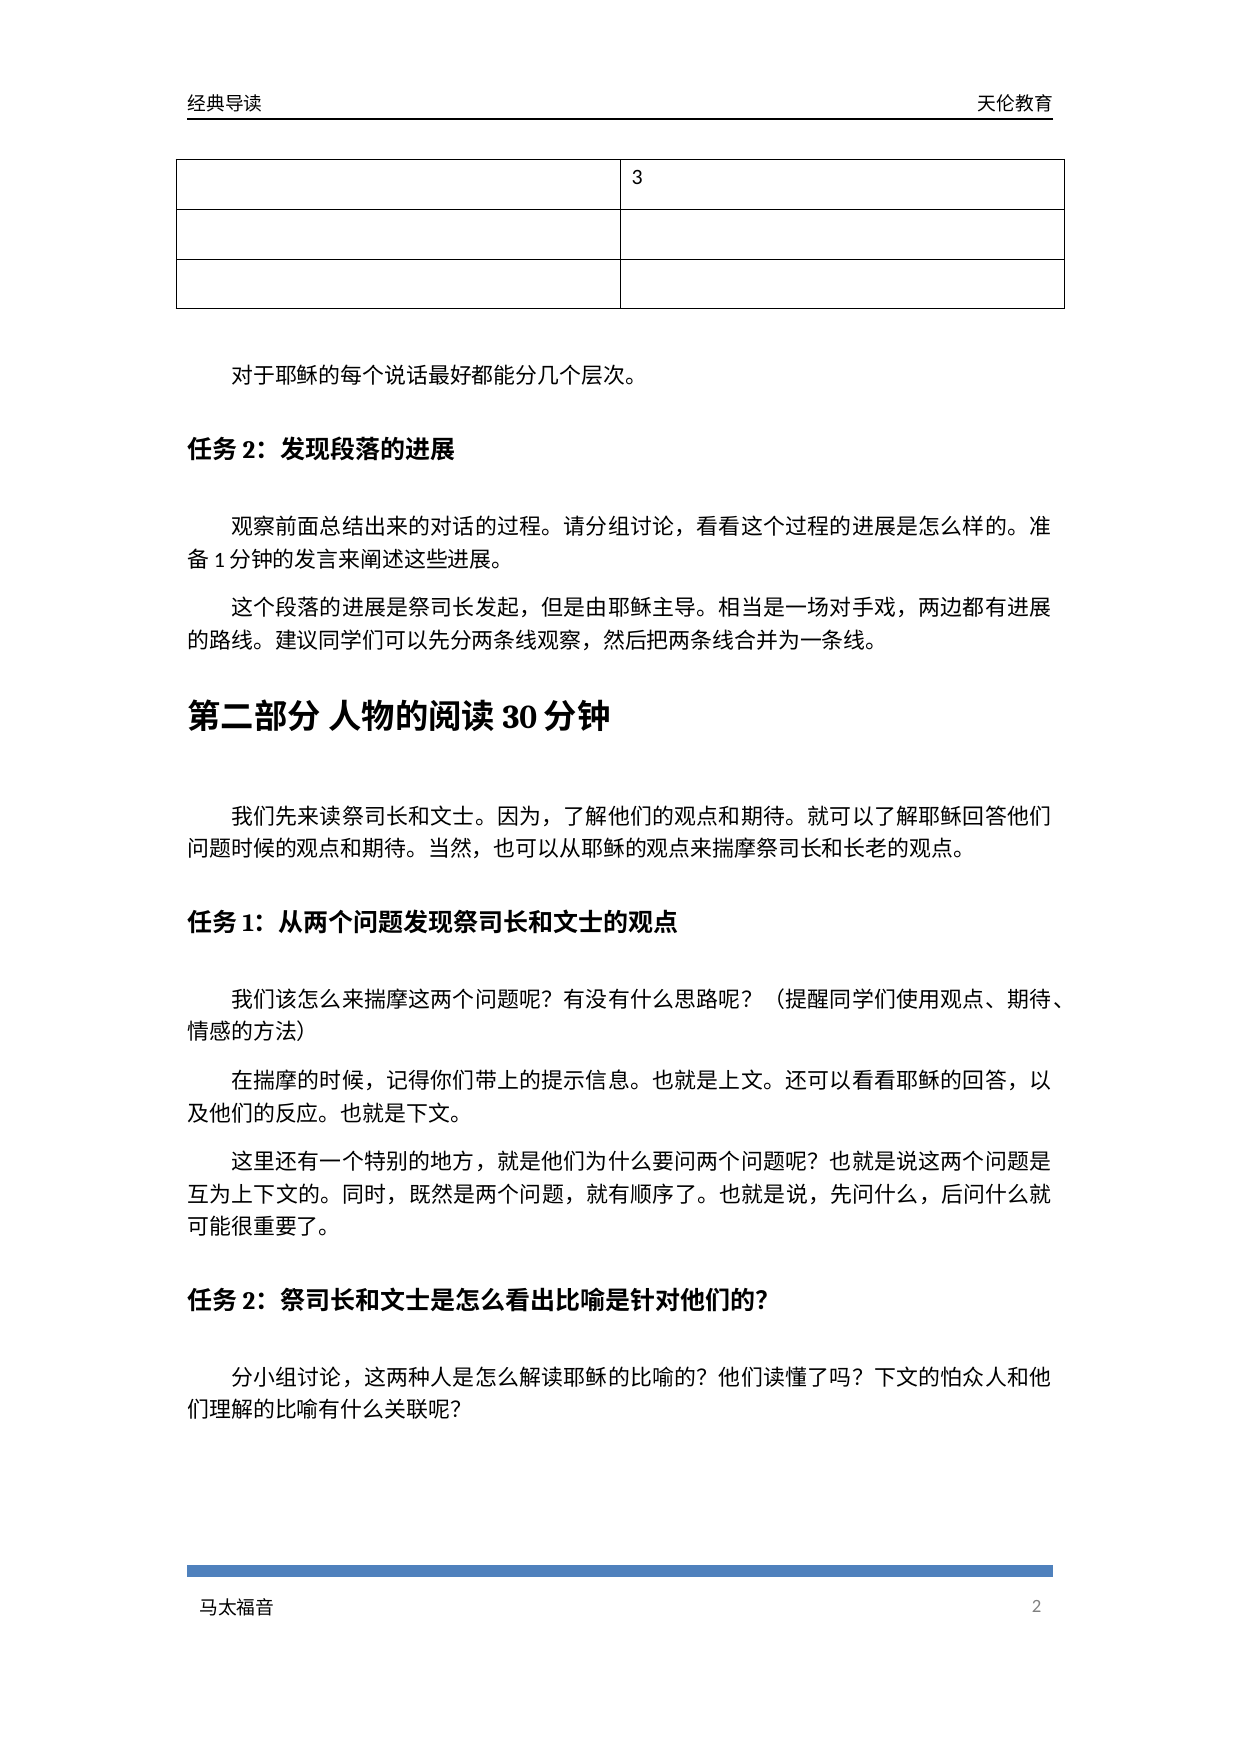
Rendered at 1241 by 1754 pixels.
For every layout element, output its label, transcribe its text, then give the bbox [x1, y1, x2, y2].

table_cell [621, 210, 1064, 258]
text 我们先来读祭司长和文士。因为，了解他们的观点和期待。就可以了解耶稣回答他们问题时候的观点和期待。当然，也可以从耶稣的观点来揣摩祭司长和长老的观点。 [187, 798, 1053, 863]
text 对于耶稣的每个说话最好都能分几个层次。 [187, 358, 1053, 391]
table_cell [621, 260, 1064, 308]
text 分小组讨论，这两种人是怎么解读耶稣的比喻的？他们读懂了吗？下文的怕众人和他们理解的比喻有什么关联呢？ [187, 1359, 1053, 1424]
table_cell [177, 260, 620, 308]
text 观察前面总结出来的对话的过程。请分组讨论，看看这个过程的进展是怎么样的。准备1分钟的发言来阐述这些进展。 [187, 509, 1053, 574]
subtitle 任务1：从两个问题发现祭司长和文士的观点 [187, 888, 1053, 953]
text 我们该怎么来揣摩这两个问题呢？有没有什么思路呢？（提醒同学们使用观点、期待、情感的方法） [187, 981, 1053, 1046]
subtitle 任务2：发现段落的进展 [187, 416, 1053, 481]
text 在揣摩的时候，记得你们带上的提示信息。也就是上文。还可以看看耶稣的回答，以及他们的反应。也就是下文。 [187, 1063, 1053, 1128]
table_cell 1 2 3 [621, 160, 1064, 209]
text 这个段落的进展是祭司长发起，但是由耶稣主导。相当是一场对手戏，两边都有进展的路线。建议同学们可以先分两条线观察，然后把两条线合并为一条线。 [187, 590, 1053, 655]
subtitle 任务2：祭司长和文士是怎么看出比喻是针对他们的？ [187, 1266, 1053, 1331]
subtitle 第二部分 人物的阅读 30分钟 [187, 682, 1053, 747]
table_cell [177, 160, 620, 209]
table_cell [177, 210, 620, 258]
text 这里还有一个特别的地方，就是他们为什么要问两个问题呢？也就是说这两个问题是互为上下文的。同时，既然是两个问题，就有顺序了。也就是说，先问什么，后问什么就可能很重要了。 [187, 1144, 1053, 1241]
